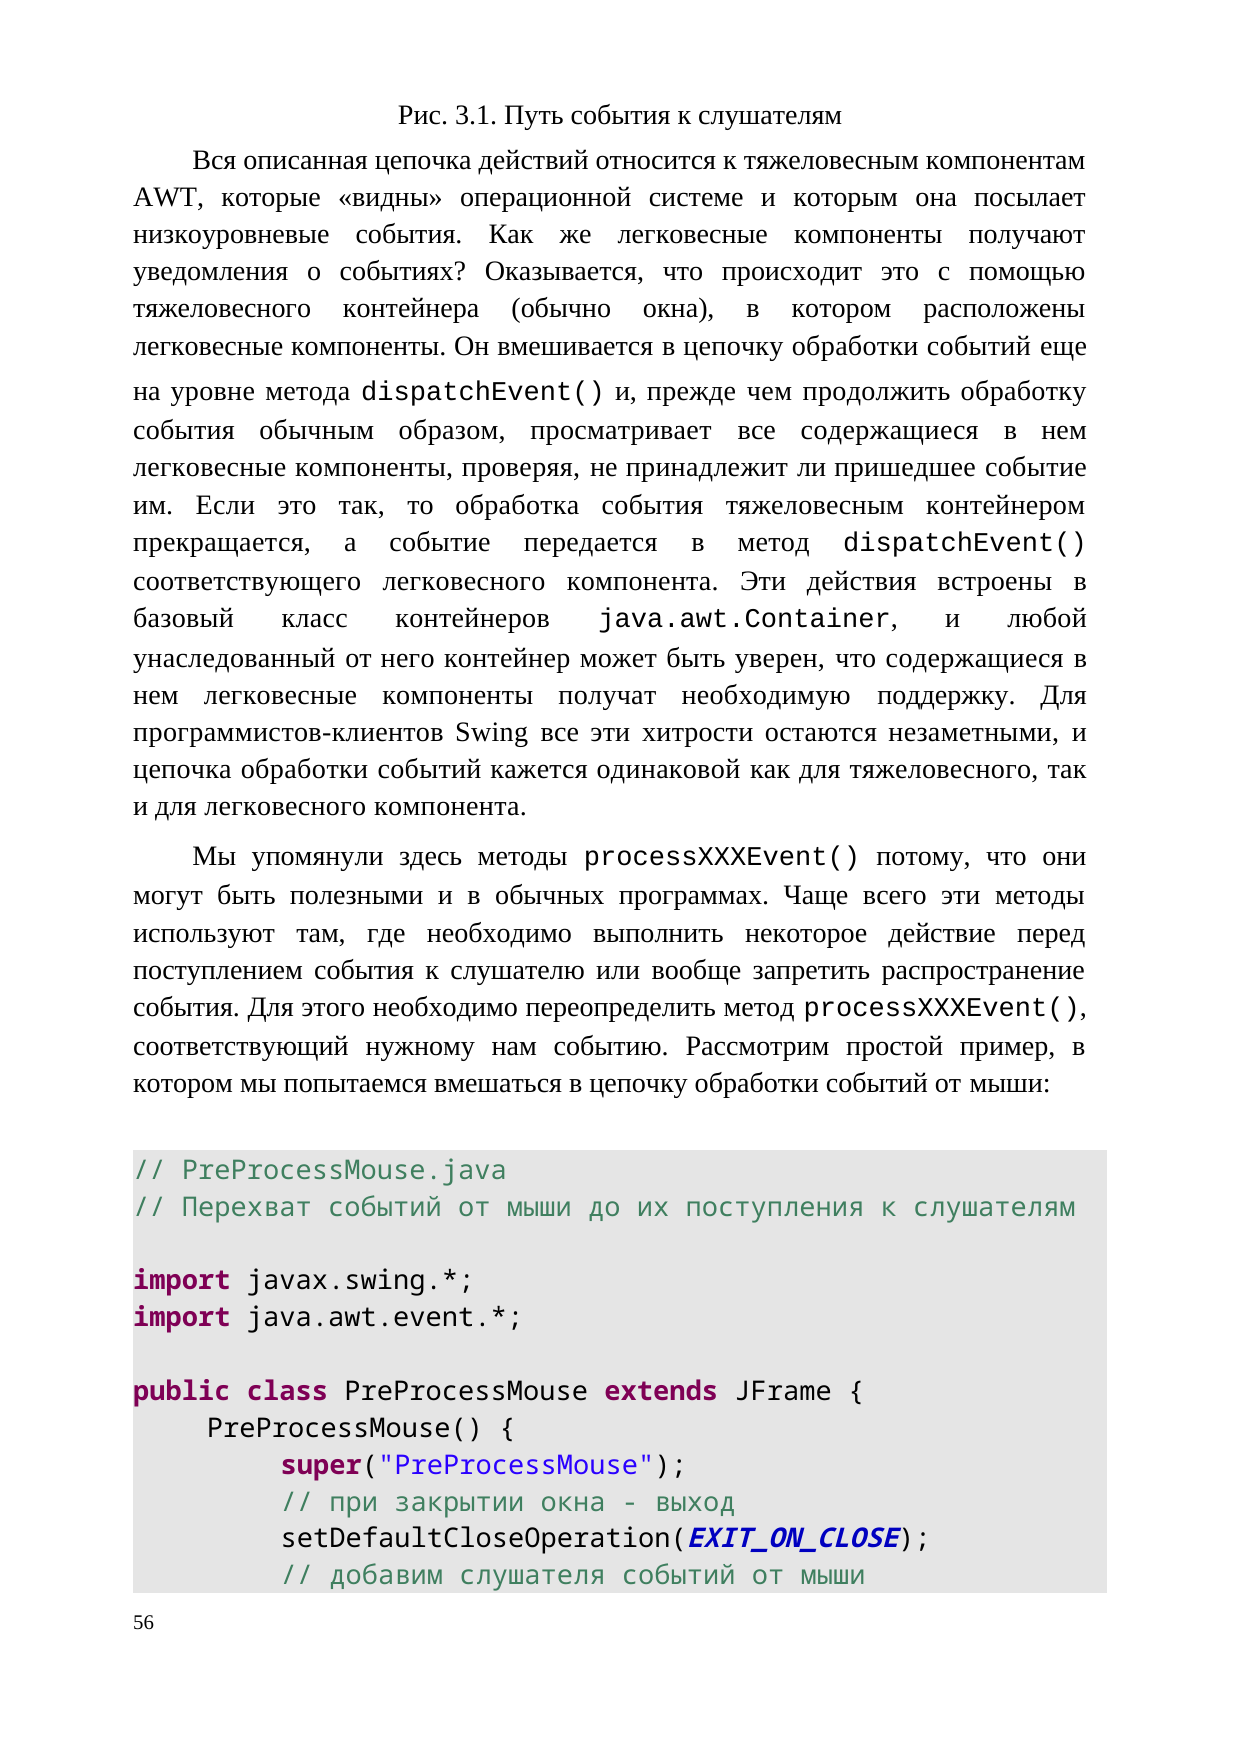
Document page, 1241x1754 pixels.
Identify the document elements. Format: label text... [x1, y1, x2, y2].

text // добавим слушателя событий от мыши [133, 1556, 1107, 1593]
text Вся описанная цепочка действий относится к тяжеловесным компонентам AWT, которые «видны» операционной системе и которым она посылает низкоуровневые события. Как же легковесные компоненты получают уведомления о событиях? Оказывается, что происходит это с помощью тяжеловесного контейнера (обычно окна), в котором расположены легковесные компоненты. Он вмешивается в цепочку обработки событий еще на уровне метода dispatchEvent() и, прежде чем продолжить обработку события обычным образом, просматривает все содержащиеся в нем легковесные компоненты, проверяя, не принадлежит ли пришедшее событие им. Если это так, то обработка события тяжеловесным контейнером прекращается, а событие передается в метод dispatchEvent() соответствующего легковесного компонента. Эти действия встроены в базовый класс контейнеров java.awt.Container, и любой унаследованный от него контейнер может быть уверен, что содержащиеся в нем легковесные компоненты получат необходимую поддержку. Для программистов-клиентов Swing все эти хитрости остаются незаметными, и цепочка обработки событий кажется одинаковой как для тяжеловесного, так и для легковесного компонента. [133, 143, 1087, 822]
text // PreProcessMouse.java [133, 1150, 1107, 1187]
text import java.awt.event.*; [133, 1298, 1107, 1334]
text Рис. 3.1. Путь события к слушателям [133, 98, 1107, 130]
text // при закрытии окна - выход [133, 1482, 1107, 1519]
text setDefaultCloseOperation(EXIT_ON_CLOSE); [133, 1519, 1107, 1556]
text PreProcessMouse() { [133, 1408, 1107, 1445]
text import javax.swing.*; [133, 1261, 1107, 1298]
text super("PreProcessMouse"); [133, 1445, 1107, 1482]
text public class PreProcessMouse extends JFrame { [133, 1371, 1107, 1408]
text Мы упомянули здесь методы processXXXEvent() потому, что они могут быть полезными и в обычных программах. Чаще всего эти методы используют там, где необходимо выполнить некоторое действие перед поступлением события к слушателю или вообще запретить распространение события. Для этого необходимо переопределить метод processXXXEvent(), соответствующий нужному нам событию. Рассмотрим простой пример, в котором мы попытаемся вмешаться в цепочку обработки событий от мыши: [133, 839, 1087, 1099]
text // Перехват событий от мыши до их поступления к слушателям [133, 1187, 1107, 1224]
